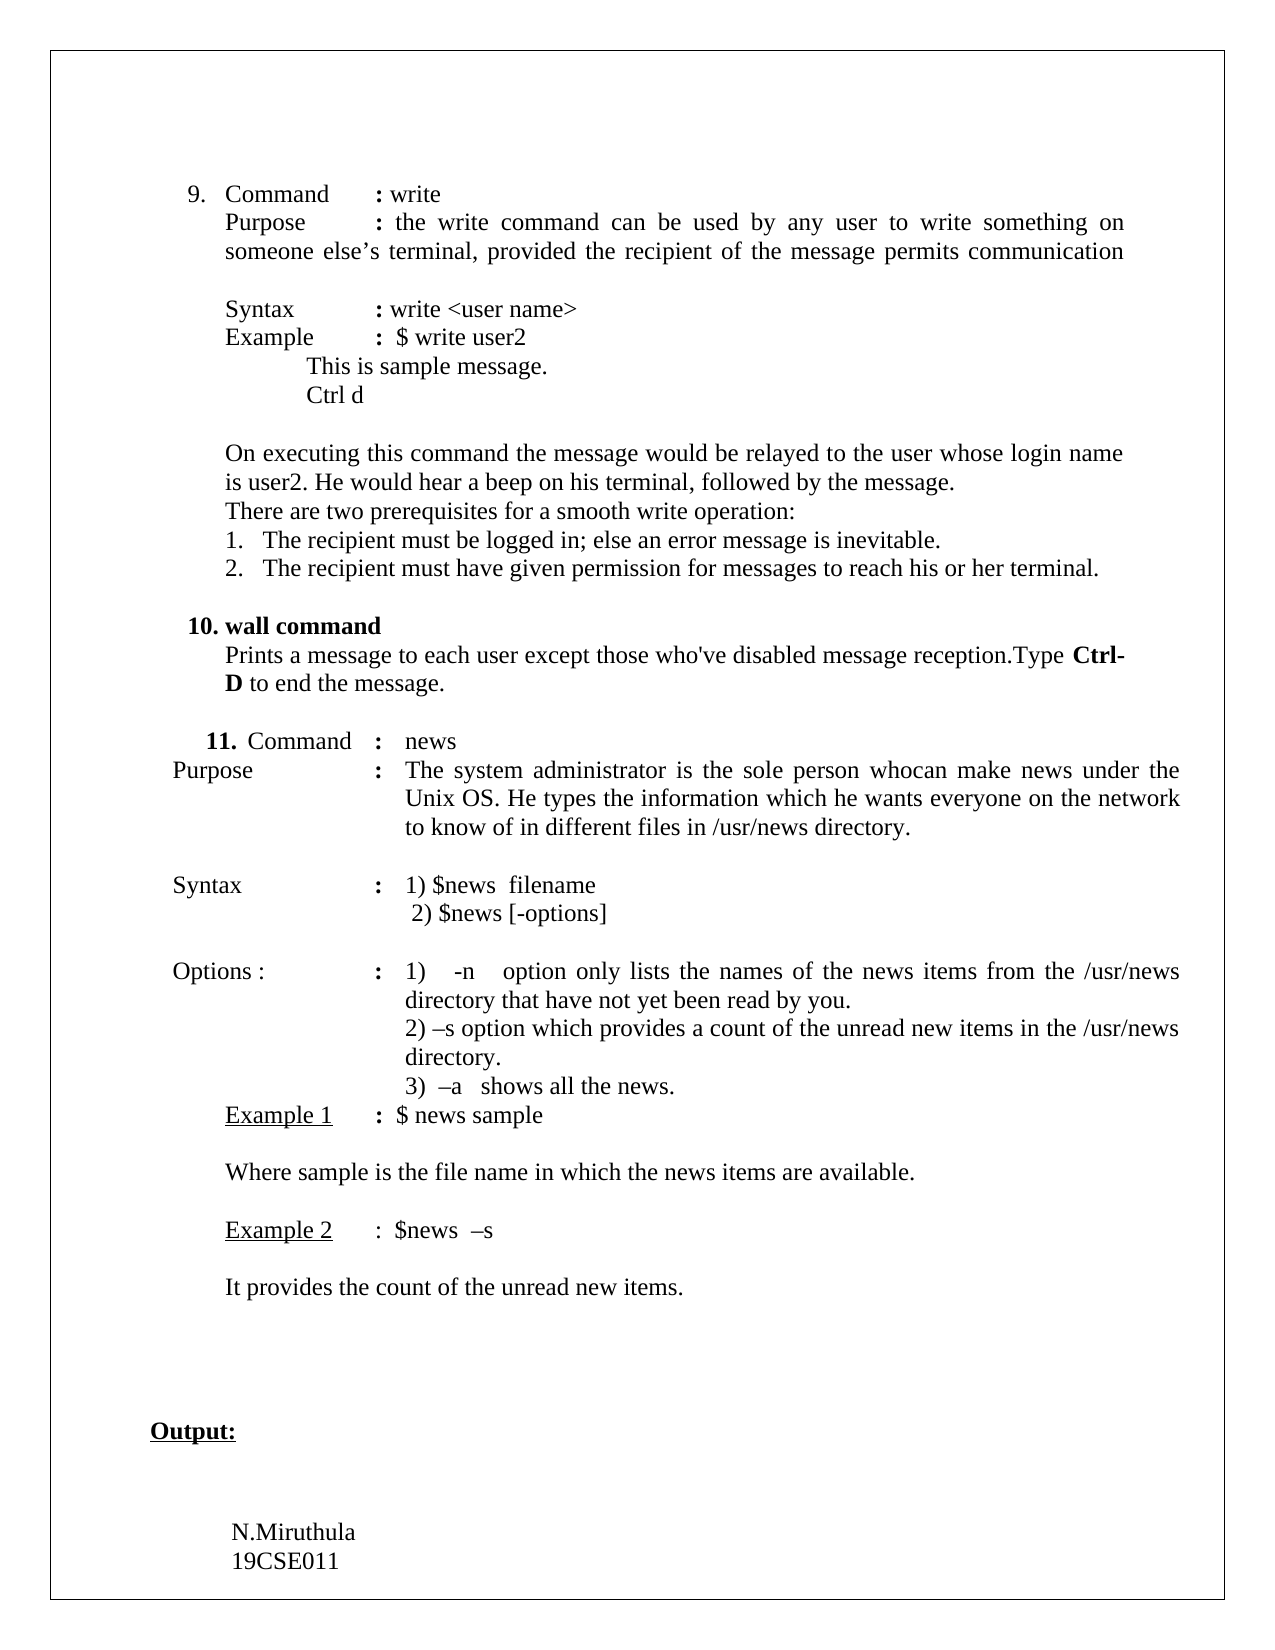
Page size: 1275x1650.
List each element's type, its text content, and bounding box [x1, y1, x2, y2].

text Example : $ write user2 [150, 322, 1125, 351]
table_cell : [363, 755, 394, 870]
text This is sample message. [150, 351, 1125, 380]
text Output: [150, 1416, 1125, 1445]
text On executing this command the message would be relayed to the user whose login name is user2. He would hear a beep on his terminal, followed by the message. [225, 438, 1125, 496]
table_cell The system administrator is the sole person whocan make news under the Unix OS. He types the information which he wants everyone on the network to know of in different files in /usr/news directory. [394, 755, 1192, 870]
list The recipient must have given permission for messages to reach his or her terminal. [225, 553, 1125, 582]
table_cell 1) $news filename 2) $news [-options] [394, 870, 1192, 956]
table_cell Options : [161, 956, 363, 1100]
list The recipient must be logged in; else an error message is inevitable. [225, 525, 1125, 553]
text Example 1 : $ news sample [150, 1100, 1125, 1128]
table_header news [394, 726, 1192, 755]
text Example 2 : $news –s [150, 1215, 1125, 1243]
text Ctrl d [150, 380, 1125, 409]
table_header Command [161, 726, 363, 755]
table_cell Purpose [161, 755, 363, 870]
text Prints a message to each user except those who've disabled message reception.Type Ctrl-D to end the message. [225, 640, 1125, 697]
table_header : [363, 726, 394, 755]
list Command : write [187, 179, 1125, 207]
text Purpose : the write command can be used by any user to write something on someone else’s terminal, provided the recipient of the message permits communication Syntax : write <user name> [225, 207, 1125, 322]
table_cell 1) -n option only lists the names of the news items from the /usr/news directory that have not yet been read by you. 2) –s option which provides a count of the unread new items in the /usr/news directory. 3) –a shows all the news. [394, 956, 1192, 1100]
table_cell : [363, 870, 394, 956]
table_cell Syntax [161, 870, 363, 956]
text Where sample is the file name in which the news items are available. [150, 1157, 1125, 1186]
text It provides the count of the unread new items. [150, 1272, 1125, 1301]
list wall command [187, 611, 1125, 640]
table_cell : [363, 956, 394, 1100]
text There are two prerequisites for a smooth write operation: [150, 496, 1125, 525]
